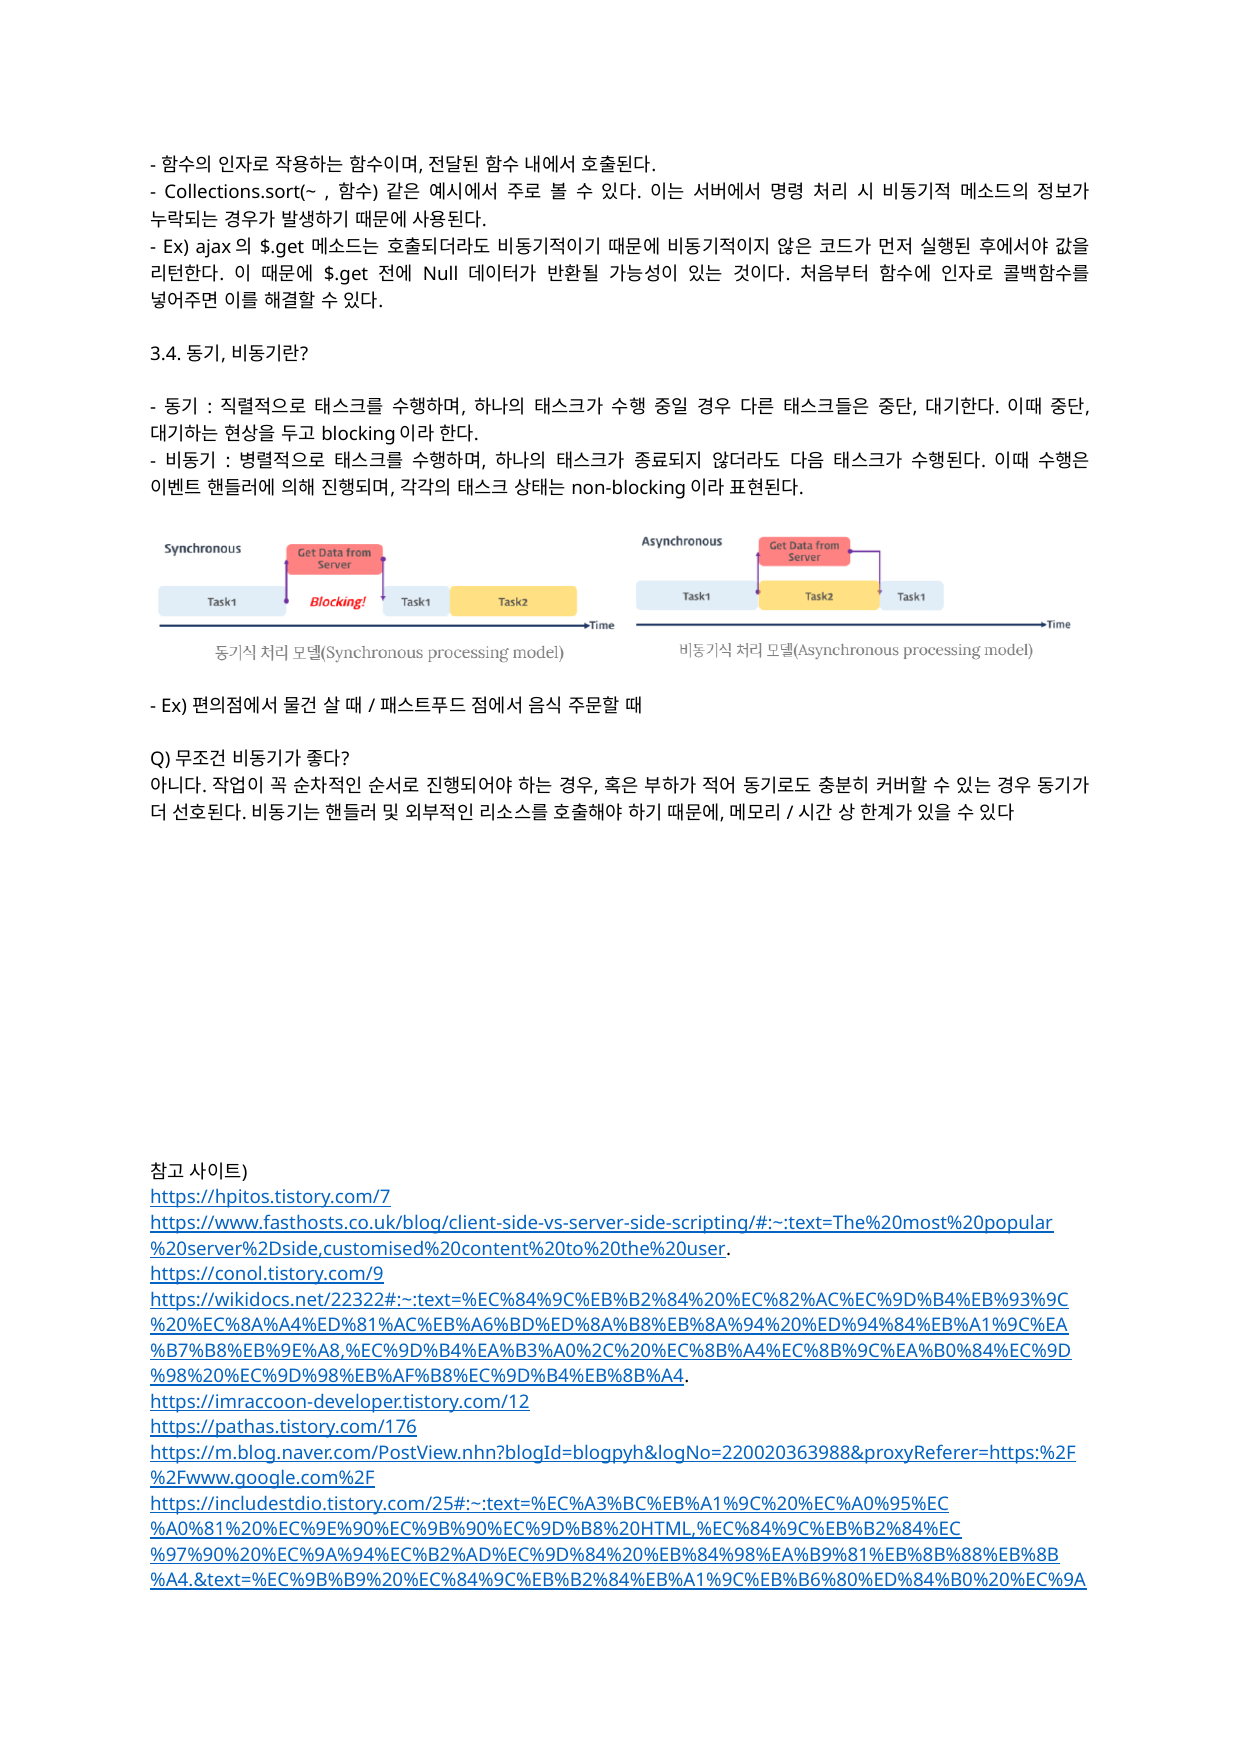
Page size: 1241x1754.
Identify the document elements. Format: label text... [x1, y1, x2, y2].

text https://imraccoon-developer.tistory.com/12 [150, 1388, 1090, 1413]
text - 함수의 인자로 작용하는 함수이며, 전달된 함수 내에서 호출된다. [150, 150, 1090, 177]
text 아니다. 작업이 꼭 순차적인 순서로 진행되어야 하는 경우, 혹은 부하가 적어 동기로도 충분히 커버할 수 있는 경우 동기가 더 선호된다. 비동기는 핸들러 및 외부적인 리소스를 호출해야 하기 때문에, 메모리 / 시간 상 한계가 있을 수 있다 [150, 771, 1090, 825]
text https://m.blog.naver.com/PostView.nhn?blogId=blogpyh&logNo=220020363988&proxyReferer=https:%2F%2Fwww.google.com%2F [150, 1439, 1090, 1490]
text - 비동기 : 병렬적으로 태스크를 수행하며, 하나의 태스크가 종료되지 않더라도 다음 태스크가 수행된다. 이때 수행은 이벤트 핸들러에 의해 진행되며, 각각의 태스크 상태는 non-blocking이라 표현된다. [150, 446, 1090, 500]
text - Ex) 편의점에서 물건 살 때 / 패스트푸드 점에서 음식 주문할 때 [150, 691, 1090, 718]
text https://hpitos.tistory.com/7 [150, 1184, 1090, 1209]
text - Ex) ajax의 $.get 메소드는 호출되더라도 비동기적이기 때문에 비동기적이지 않은 코드가 먼저 실행된 후에서야 값을 리턴한다. 이 때문에 $.get 전에 Null 데이터가 반환될 가능성이 있는 것이다. 처음부터 함수에 인자로 콜백함수를 넣어주면 이를 해결할 수 있다. [150, 232, 1090, 313]
text 3.4. 동기, 비동기란? [150, 339, 1090, 366]
text Q) 무조건 비동기가 좋다? [150, 743, 1090, 771]
picture [150, 525, 1084, 666]
text - Collections.sort(~ , 함수) 같은 예시에서 주로 볼 수 있다. 이는 서버에서 명령 처리 시 비동기적 메소드의 정보가 누락되는 경우가 발생하기 때문에 사용된다. [150, 177, 1090, 232]
text https://pathas.tistory.com/176 [150, 1413, 1090, 1439]
text - 동기 : 직렬적으로 태스크를 수행하며, 하나의 태스크가 수행 중일 경우 다른 태스크들은 중단, 대기한다. 이때 중단, 대기하는 현상을 두고 blocking이라 한다. [150, 391, 1090, 446]
text 참고 사이트) [150, 1157, 1090, 1184]
text https://conol.tistory.com/9 [150, 1260, 1090, 1286]
